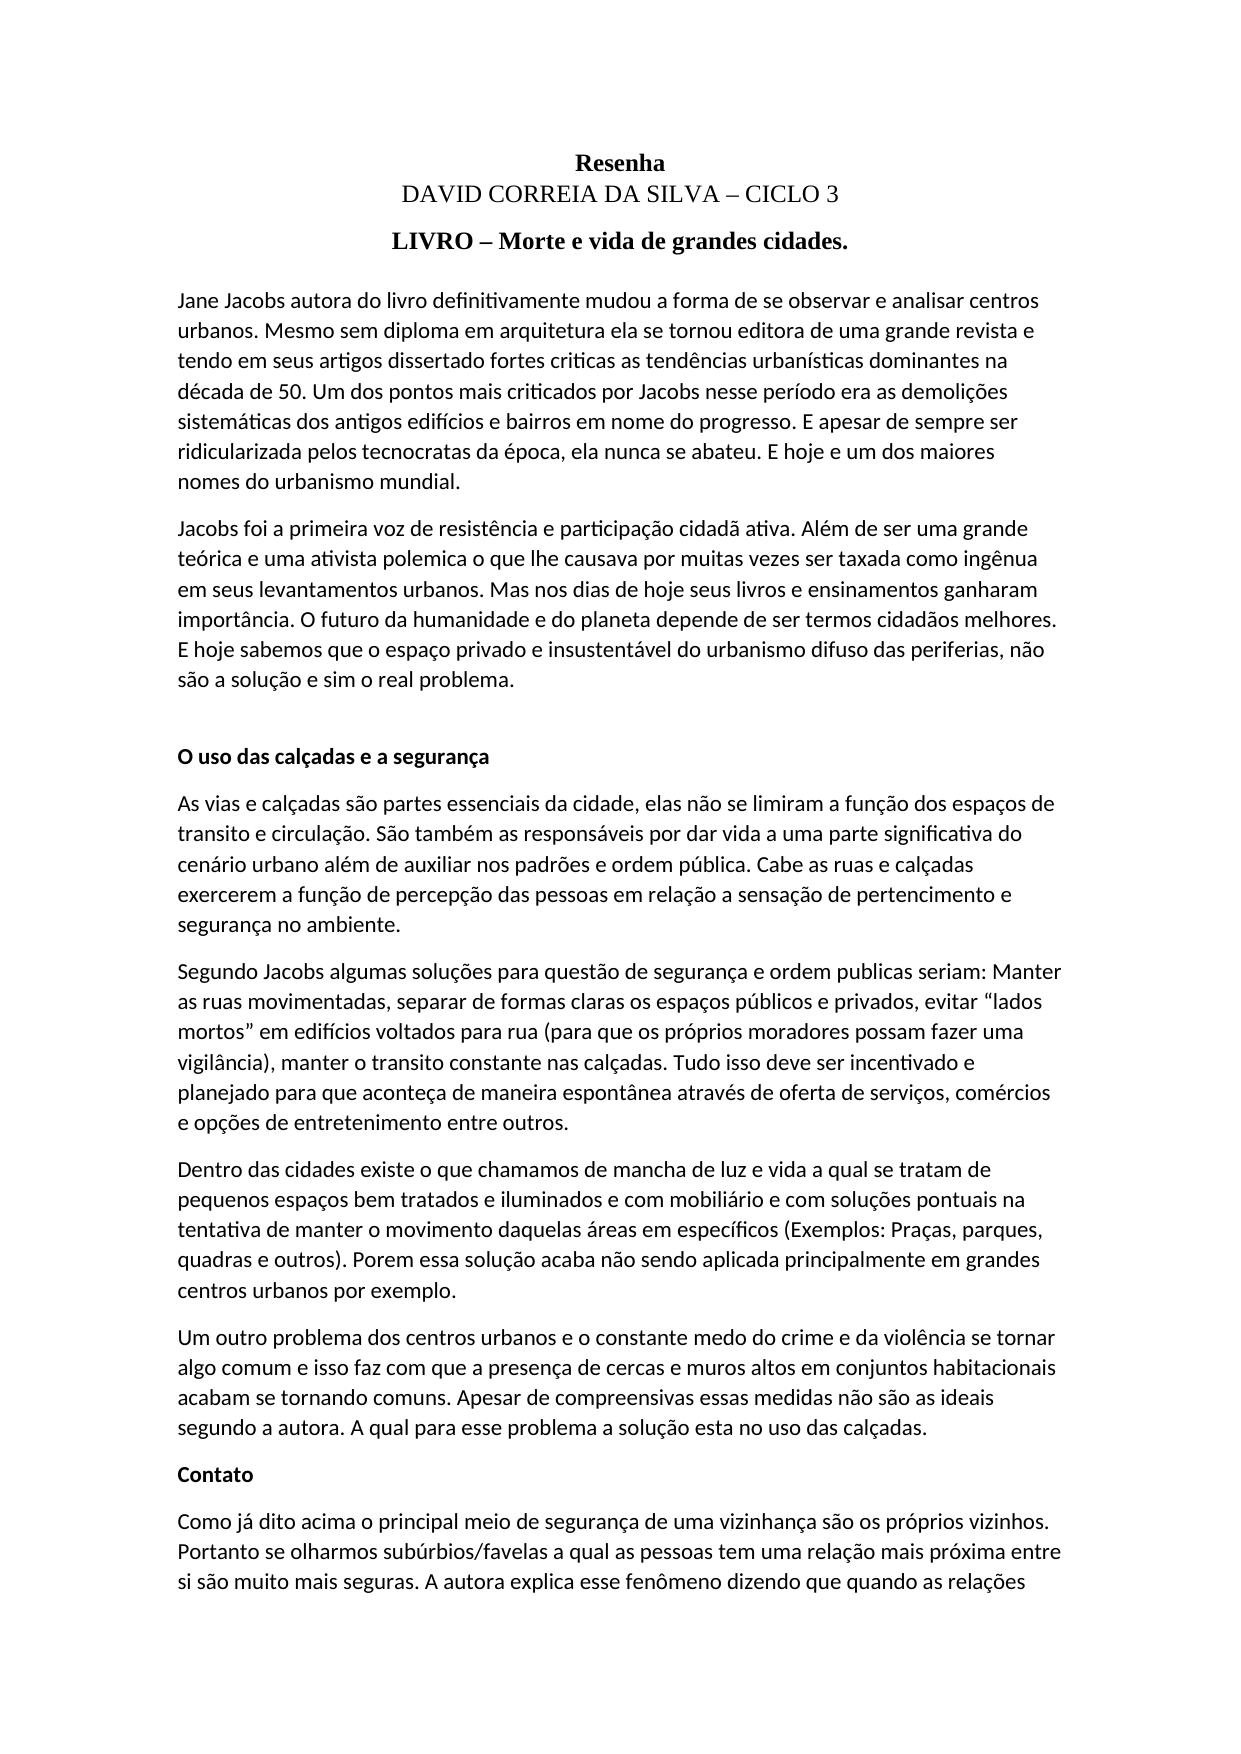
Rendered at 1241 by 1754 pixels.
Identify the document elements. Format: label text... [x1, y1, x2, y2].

text O uso das calçadas e a segurança [177, 742, 1063, 770]
text Jacobs foi a primeira voz de resistência e participação cidadã ativa. Além de ser uma grande teórica e uma ativista polemica o que lhe causava por muitas vezes ser taxada como ingênua em seus levantamentos urbanos. Mas nos dias de hoje seus livros e ensinamentos ganharam importância. O futuro da humanidade e do planeta depende de ser termos cidadãos melhores. E hoje sabemos que o espaço privado e insustentável do urbanismo difuso das periferias, não são a solução e sim o real problema. [177, 514, 1063, 723]
text Jane Jacobs autora do livro definitivamente mudou a forma de se observar e analisar centros urbanos. Mesmo sem diploma em arquitetura ela se tornou editora de uma grande revista e tendo em seus artigos dissertado fortes criticas as tendências urbanísticas dominantes na década de 50. Um dos pontos mais criticados por Jacobs nesse período era as demolições sistemáticas dos antigos edifícios e bairros em nome do progresso. E apesar de sempre ser ridicularizada pelos tecnocratas da época, ela nunca se abateu. E hoje e um dos maiores nomes do urbanismo mundial. [177, 286, 1063, 495]
text Dentro das cidades existe o que chamamos de mancha de luz e vida a qual se tratam de pequenos espaços bem tratados e iluminados e com mobiliário e com soluções pontuais na tentativa de manter o movimento daquelas áreas em específicos (Exemplos: Praças, parques, quadras e outros). Porem essa solução acaba não sendo aplicada principalmente em grandes centros urbanos por exemplo. [177, 1155, 1063, 1304]
text Contato [177, 1460, 1063, 1488]
text Segundo Jacobs algumas soluções para questão de segurança e ordem publicas seriam: Manter as ruas movimentadas, separar de formas claras os espaços públicos e privados, evitar “lados mortos” em edifícios voltados para rua (para que os próprios moradores possam fazer uma vigilância), manter o transito constante nas calçadas. Tudo isso deve ser incentivado e planejado para que aconteça de maneira espontânea através de oferta de serviços, comércios e opções de entretenimento entre outros. [177, 957, 1063, 1136]
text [177, 1507, 1063, 1595]
text LIVRO – Morte e vida de grandes cidades. [177, 226, 1063, 255]
text Resenha DAVID CORREIA DA SILVA – CICLO 3 [177, 148, 1063, 207]
text Um outro problema dos centros urbanos e o constante medo do crime e da violência se tornar algo comum e isso faz com que a presença de cercas e muros altos em conjuntos habitacionais acabam se tornando comuns. Apesar de compreensivas essas medidas não são as ideais segundo a autora. A qual para esse problema a solução esta no uso das calçadas. [177, 1323, 1063, 1441]
text As vias e calçadas são partes essenciais da cidade, elas não se limiram a função dos espaços de transito e circulação. São também as responsáveis por dar vida a uma parte significativa do cenário urbano além de auxiliar nos padrões e ordem pública. Cabe as ruas e calçadas exercerem a função de percepção das pessoas em relação a sensação de pertencimento e segurança no ambiente. [177, 789, 1063, 938]
